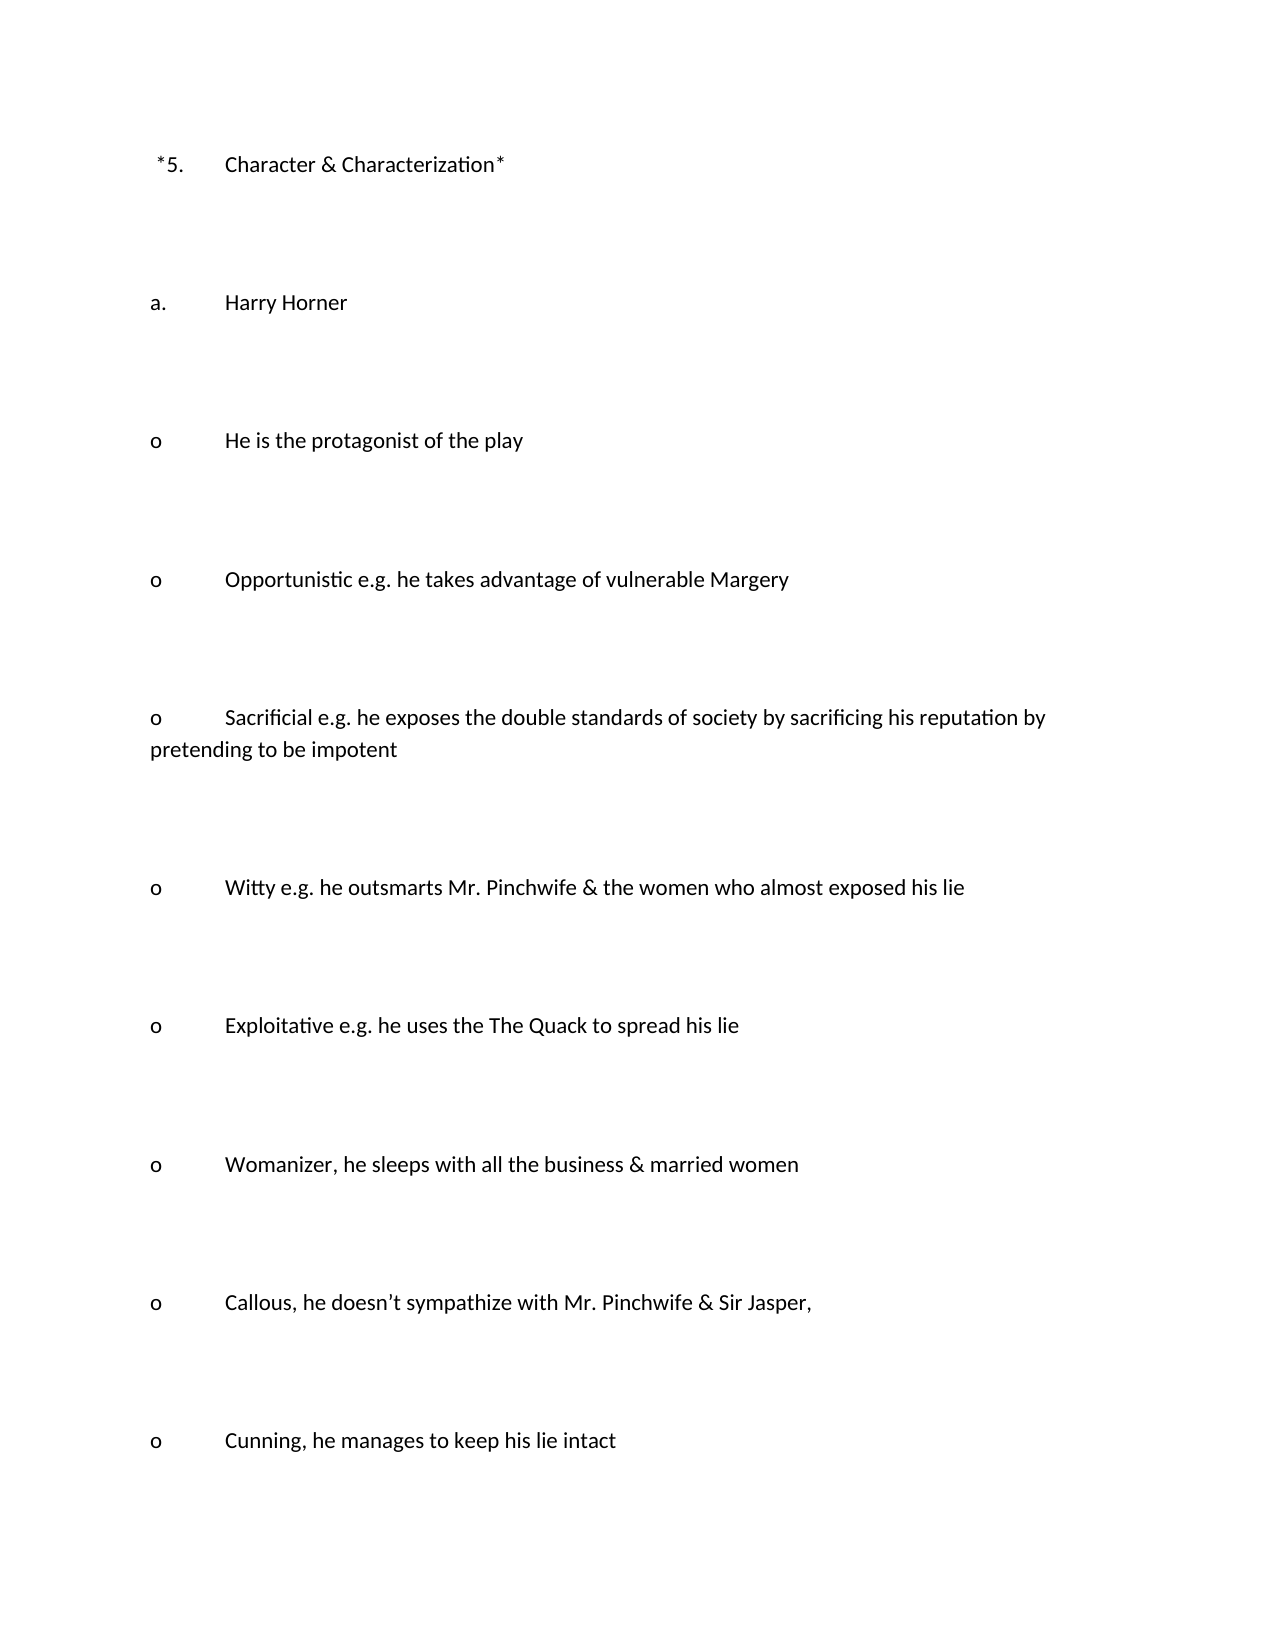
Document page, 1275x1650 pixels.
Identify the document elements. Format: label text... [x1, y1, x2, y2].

text *5. Character & Characterization* [150, 150, 1125, 178]
text o Opportunistic e.g. he takes advantage of vulnerable Margery [150, 565, 1125, 593]
text o Exploitative e.g. he uses the The Quack to spread his lie [150, 1012, 1125, 1039]
text o Callous, he doesn’t sympathize with Mr. Pinchwife & Sir Jasper, [150, 1288, 1125, 1316]
text o Sacrificial e.g. he exposes the double standards of society by sacrificing his reputation by pretending to be impotent [150, 703, 1125, 763]
text a. Harry Horner [150, 288, 1125, 316]
text o Womanizer, he sleeps with all the business & married women [150, 1150, 1125, 1178]
text o He is the protagonist of the play [150, 426, 1125, 454]
text o Cunning, he manages to keep his lie intact [150, 1426, 1125, 1454]
text o Witty e.g. he outsmarts Mr. Pinchwife & the women who almost exposed his lie [150, 873, 1125, 901]
